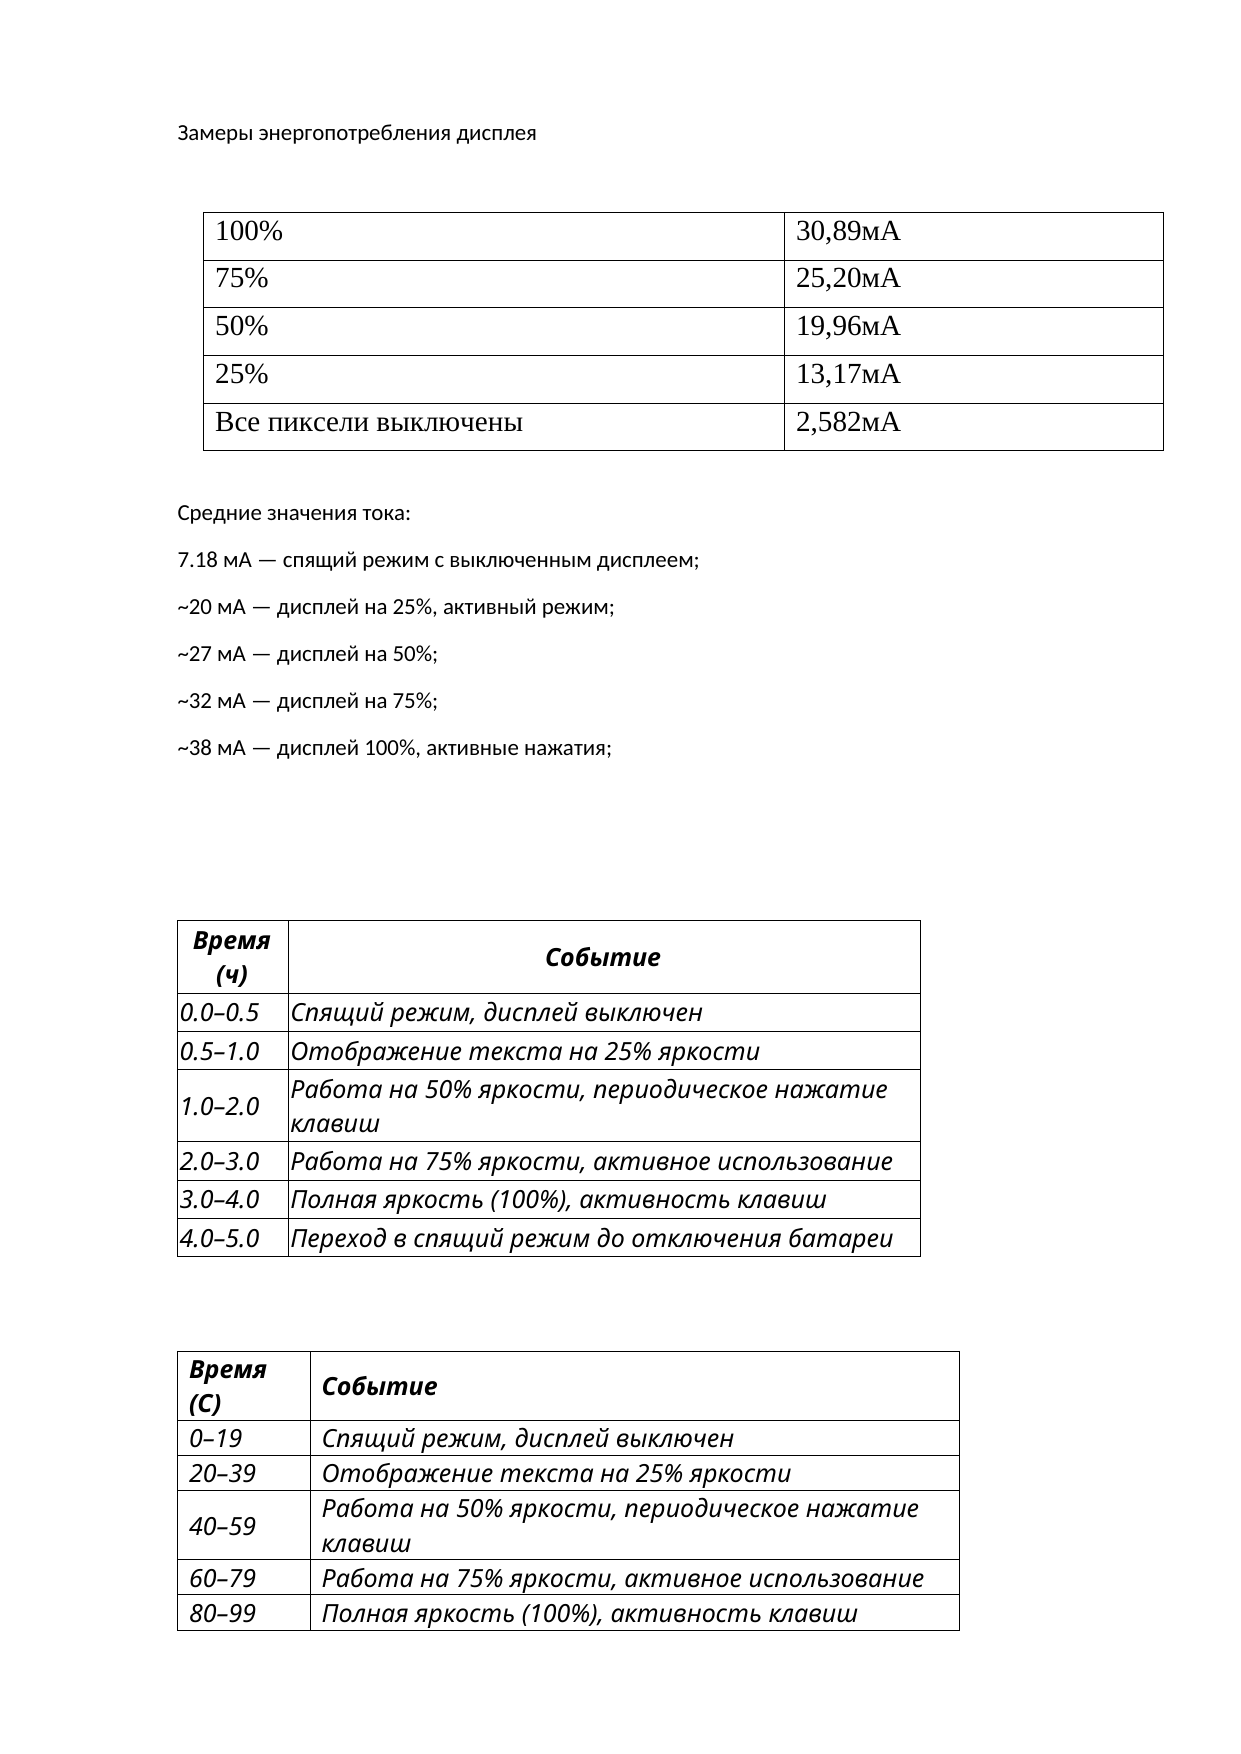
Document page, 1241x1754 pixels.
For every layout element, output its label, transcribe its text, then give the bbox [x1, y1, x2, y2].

text Замеры энергопотребления дисплея [177, 118, 1152, 146]
table_cell Полная яркость (100%), активность клавиш [289, 1181, 920, 1218]
table_cell 2.0–3.0 [178, 1142, 288, 1179]
text ~38 мА — дисплей 100%, активные нажатия; [177, 733, 1152, 761]
table_cell 4.0–5.0 [178, 1219, 288, 1256]
text Средние значения тока: [177, 498, 1152, 526]
table_cell Работа на 50% яркости, периодическое нажатие клавиш [289, 1070, 920, 1141]
table_cell 13,17мА [785, 356, 1163, 403]
text ~20 мА — дисплей на 25%, активный режим; [177, 592, 1152, 620]
table_cell Работа на 50% яркости, периодическое нажатие клавиш [311, 1491, 959, 1559]
text ~32 мА — дисплей на 75%; [177, 686, 1152, 714]
table_cell 25% [204, 356, 784, 403]
table_cell Все пиксели выключены [204, 404, 784, 450]
table_cell 0–19 [178, 1421, 310, 1455]
table_header Время (С) [178, 1352, 310, 1420]
table_cell 60–79 [178, 1560, 310, 1594]
text ~27 мА — дисплей на 50%; [177, 639, 1152, 667]
table_header 30,89мА [785, 213, 1163, 259]
table_cell Спящий режим, дисплей выключен [289, 994, 920, 1031]
table_header Событие [289, 921, 920, 992]
table_cell Переход в спящий режим до отключения батареи [289, 1219, 920, 1256]
table_cell Спящий режим, дисплей выключен [311, 1421, 959, 1455]
table_cell 20–39 [178, 1456, 310, 1490]
table_cell 0.5–1.0 [178, 1032, 288, 1069]
table_cell Работа на 75% яркости, активное использование [311, 1560, 959, 1594]
table_header 100% [204, 213, 784, 259]
table_cell Отображение текста на 25% яркости [289, 1032, 920, 1069]
table_cell 3.0–4.0 [178, 1181, 288, 1218]
table_cell Работа на 75% яркости, активное использование [289, 1142, 920, 1179]
table_header Время (ч) [178, 921, 288, 992]
table_cell 80–99 [178, 1595, 310, 1629]
table_cell 40–59 [178, 1491, 310, 1559]
table_cell 2,582мА [785, 404, 1163, 450]
table_header Событие [311, 1352, 959, 1420]
table_cell 19,96мА [785, 308, 1163, 355]
table_cell Отображение текста на 25% яркости [311, 1456, 959, 1490]
table_cell 75% [204, 261, 784, 307]
table_cell 0.0–0.5 [178, 994, 288, 1031]
table_cell 25,20мА [785, 261, 1163, 307]
text 7.18 мА — спящий режим с выключенным дисплеем; [177, 545, 1152, 573]
table_cell Полная яркость (100%), активность клавиш [311, 1595, 959, 1629]
table_cell 1.0–2.0 [178, 1070, 288, 1141]
table_cell 50% [204, 308, 784, 355]
